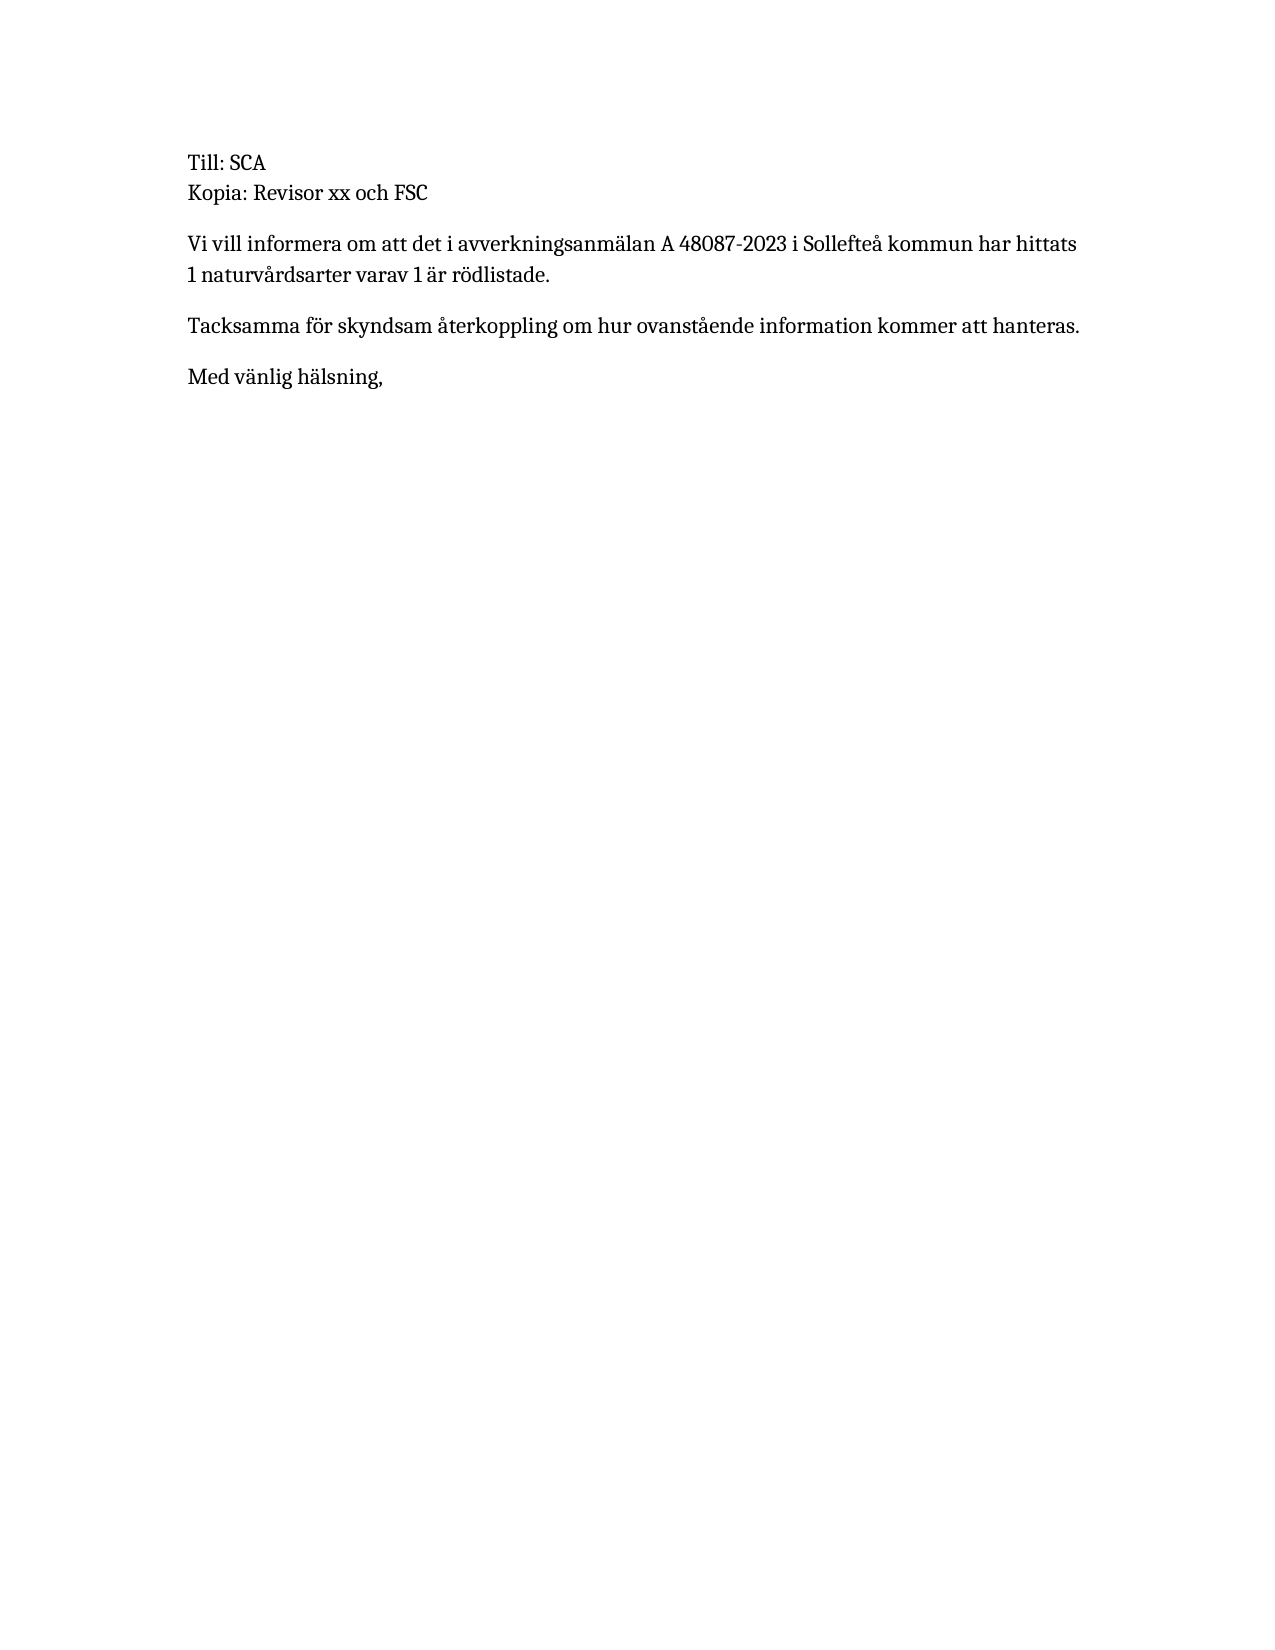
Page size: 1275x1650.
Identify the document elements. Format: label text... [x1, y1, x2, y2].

text Tacksamma för skyndsam återkoppling om hur ovanstående information kommer att hanteras. [187, 312, 1087, 339]
text Med vänlig hälsning, [187, 363, 1087, 420]
text Till: SCA Kopia: Revisor xx och FSC [187, 150, 1087, 207]
text Vi vill informera om att det i avverkningsanmälan A 48087-2023 i Sollefteå kommun har hittats 1 naturvårdsarter varav 1 är rödlistade. [187, 231, 1087, 288]
